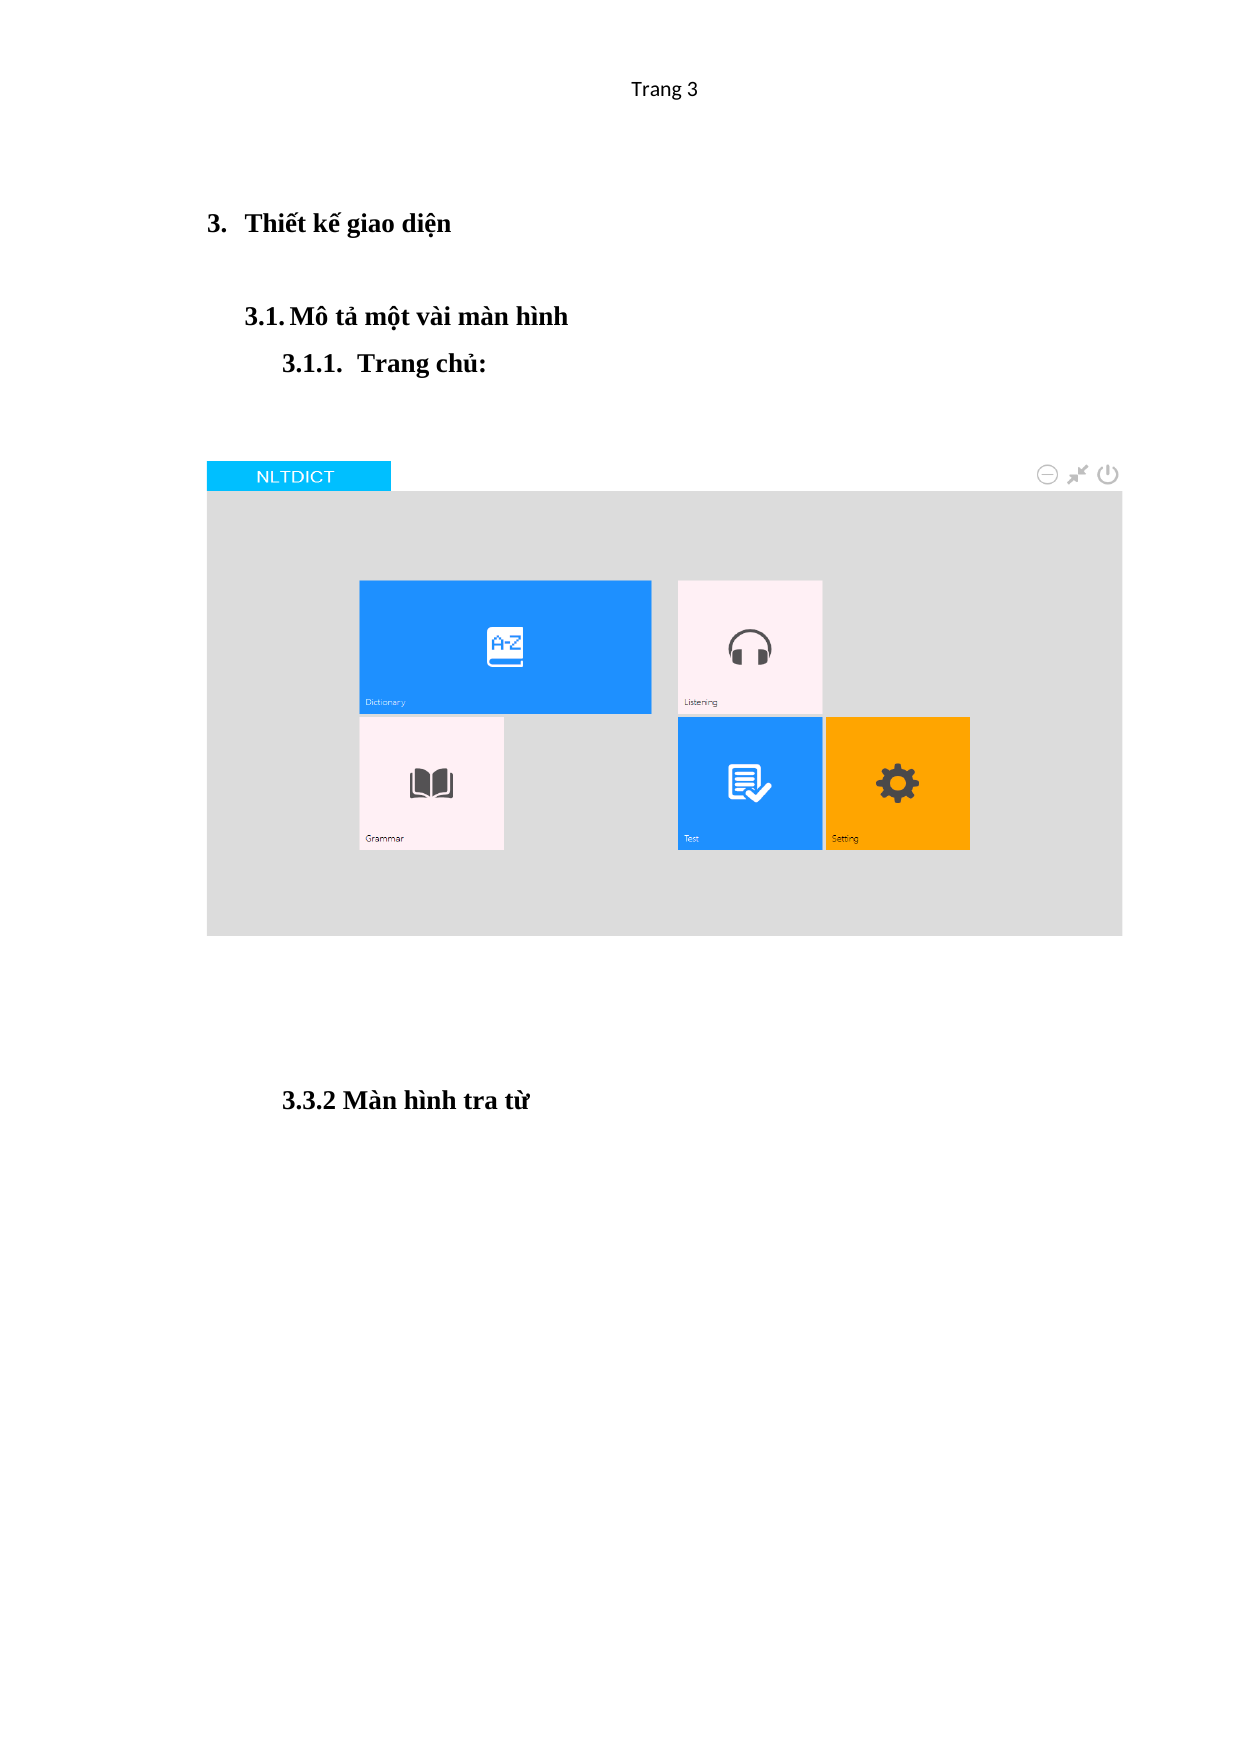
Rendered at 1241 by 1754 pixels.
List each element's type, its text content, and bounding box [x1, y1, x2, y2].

list Thiết kế giao diện [207, 207, 1122, 238]
picture [206, 461, 1123, 936]
text 3.3.2 Màn hình tra từ [282, 1084, 1122, 1116]
list Mô tả một vài màn hình [244, 300, 1122, 331]
list Trang chủ: [282, 347, 1122, 378]
